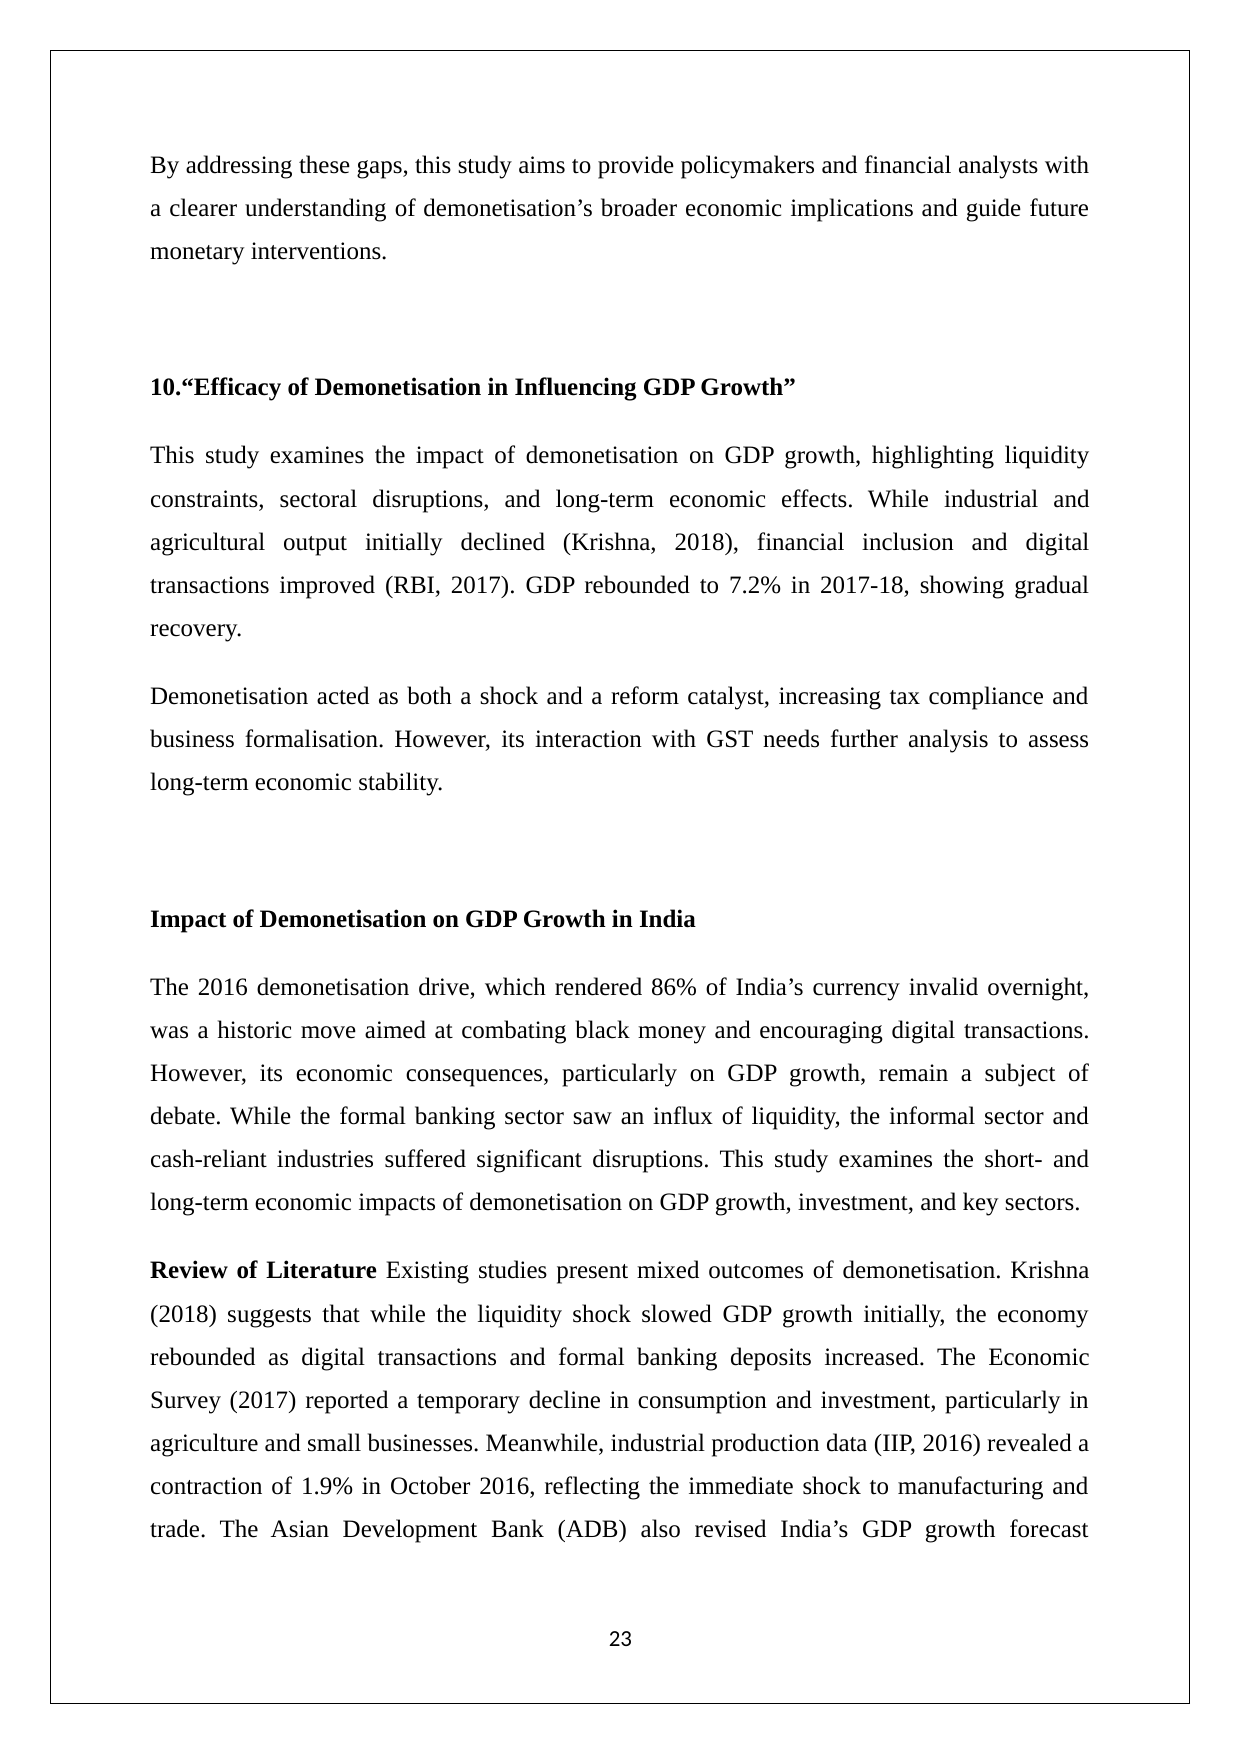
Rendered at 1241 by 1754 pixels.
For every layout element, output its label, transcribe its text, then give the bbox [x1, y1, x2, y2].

text Impact of Demonetisation on GDP Growth in India [150, 904, 1090, 932]
text The 2016 demonetisation drive, which rendered 86% of India’s currency invalid overnight, was a historic move aimed at combating black money and encouraging digital transactions. However, its economic consequences, particularly on GDP growth, remain a subject of debate. While the formal banking sector saw an influx of liquidity, the informal sector and cash-reliant industries suffered significant disruptions. This study examines the short- and long-term economic impacts of demonetisation on GDP growth, investment, and key sectors. [150, 972, 1090, 1216]
text Demonetisation acted as both a shock and a reform catalyst, increasing tax compliance and business formalisation. However, its interaction with GST needs further analysis to assess long-term economic stability. [150, 681, 1090, 796]
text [150, 1256, 1090, 1543]
text This study examines the impact of demonetisation on GDP growth, highlighting liquidity constraints, sectoral disruptions, and long-term economic effects. While industrial and agricultural output initially declined (Krishna, 2018), financial inclusion and digital transactions improved (RBI, 2017). GDP rebounded to 7.2% in 2017-18, showing gradual recovery. [150, 441, 1090, 642]
text By addressing these gaps, this study aims to provide policymakers and financial analysts with a clearer understanding of demonetisation’s broader economic implications and guide future monetary interventions. [150, 150, 1090, 265]
text 10.“Efficacy of Demonetisation in Influencing GDP Growth” [150, 372, 1090, 401]
